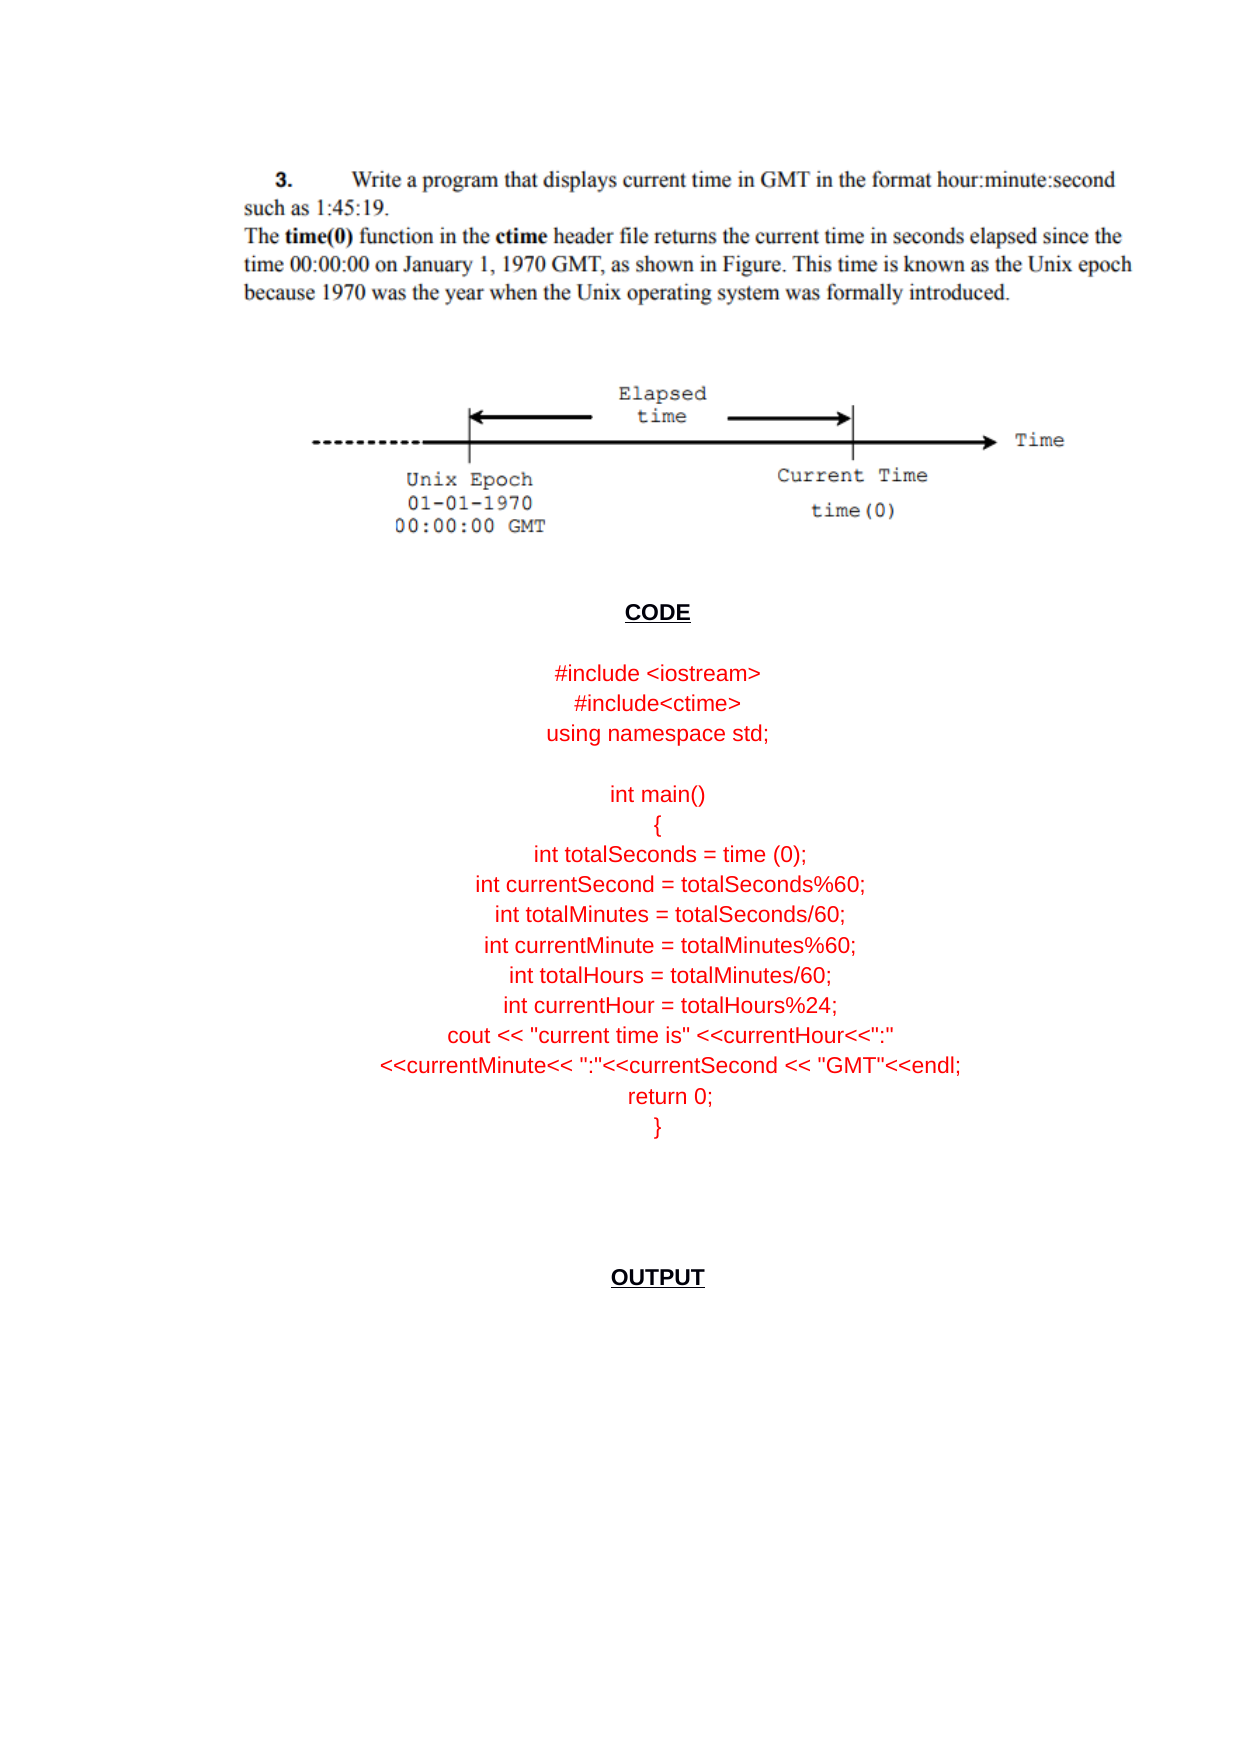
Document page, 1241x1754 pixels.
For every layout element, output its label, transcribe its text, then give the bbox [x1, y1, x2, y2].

list } [225, 1113, 1090, 1139]
list int currentSecond = totalSeconds%60; [225, 871, 1090, 898]
list #include<ctime> [225, 690, 1090, 716]
list return 0; [225, 1083, 1090, 1109]
list { [225, 811, 1090, 837]
list int totalSeconds = time (0); [225, 841, 1090, 867]
list <<currentMinute<< ":"<<currentSecond << "GMT"<<endl; [225, 1052, 1090, 1079]
list int main() [225, 781, 1090, 807]
list cout << "current time is" <<currentHour<<":" [225, 1022, 1090, 1049]
list int currentHour = totalHours%24; [225, 992, 1090, 1018]
list int totalMinutes = totalSeconds/60; [225, 901, 1090, 928]
list #include <iostream> [225, 660, 1090, 686]
list int currentMinute = totalMinutes%60; [225, 932, 1090, 958]
list using namespace std; [225, 720, 1090, 747]
list OUTPUT [225, 1264, 1090, 1290]
list CODE [225, 599, 1090, 626]
list int totalHours = totalMinutes/60; [225, 962, 1090, 988]
picture [225, 150, 1166, 566]
